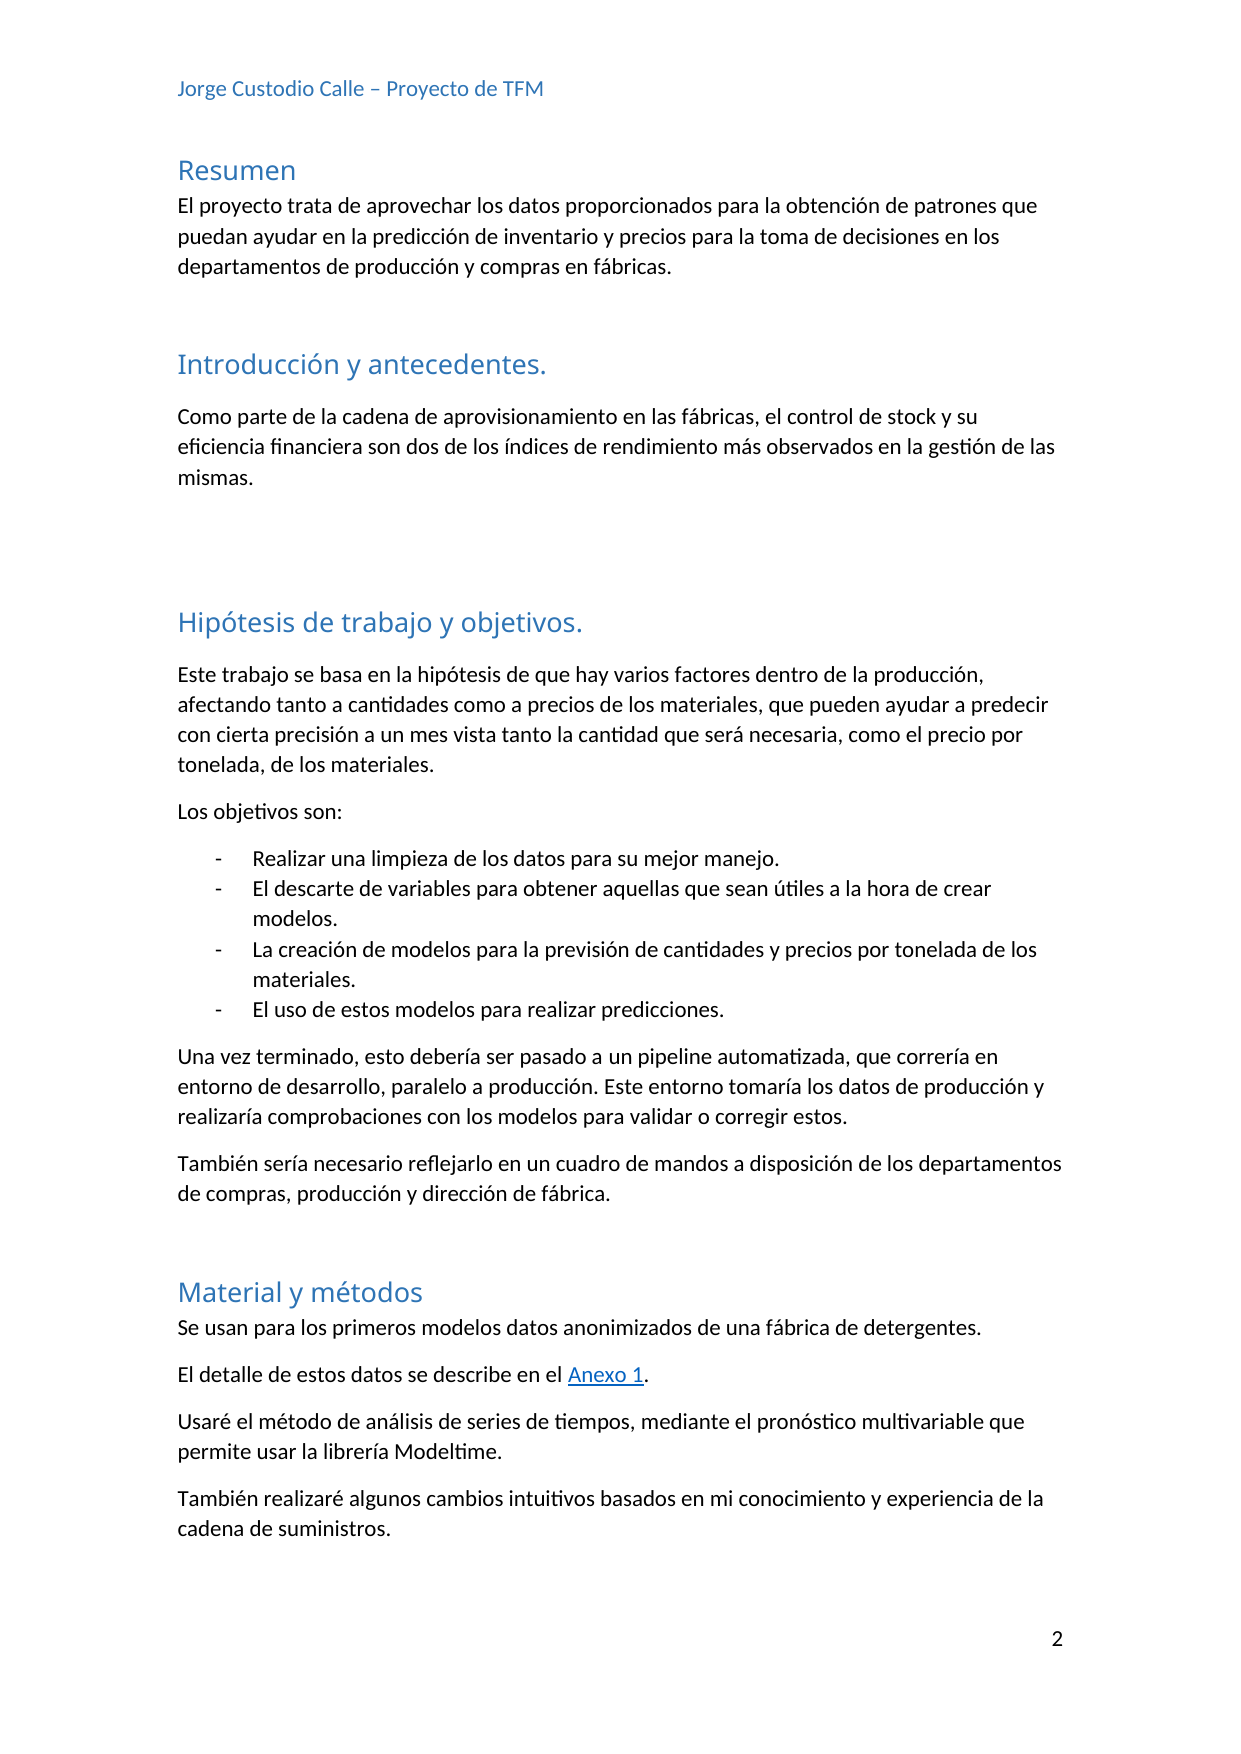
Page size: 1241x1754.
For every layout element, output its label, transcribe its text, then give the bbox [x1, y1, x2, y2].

text El detalle de estos datos se describe en el Anexo 1. [177, 1360, 1063, 1388]
list La creación de modelos para la previsión de cantidades y precios por tonelada de los materiales. [215, 935, 1063, 993]
subtitle Material y métodos [177, 1273, 1063, 1310]
text Introducción y antecedentes. [177, 346, 1063, 383]
text Este trabajo se basa en la hipótesis de que hay varios factores dentro de la producción, afectando tanto a cantidades como a precios de los materiales, que pueden ayudar a predecir con cierta precisión a un mes vista tanto la cantidad que será necesaria, como el precio por tonelada, de los materiales. [177, 660, 1063, 778]
text También realizaré algunos cambios intuitivos basados en mi conocimiento y experiencia de la cadena de suministros. [177, 1484, 1063, 1542]
text Se usan para los primeros modelos datos anonimizados de una fábrica de detergentes. [177, 1313, 1063, 1341]
list Realizar una limpieza de los datos para su mejor manejo. [215, 844, 1063, 872]
list El descarte de variables para obtener aquellas que sean útiles a la hora de crear modelos. [215, 874, 1063, 932]
text Usaré el método de análisis de series de tiempos, mediante el pronóstico multivariable que permite usar la librería Modeltime. [177, 1407, 1063, 1465]
text También sería necesario reflejarlo en un cuadro de mandos a disposición de los departamentos de compras, producción y dirección de fábrica. [177, 1149, 1063, 1207]
text El proyecto trata de aprovechar los datos proporcionados para la obtención de patrones que puedan ayudar en la predicción de inventario y precios para la toma de decisiones en los departamentos de producción y compras en fábricas. [177, 192, 1063, 280]
text Una vez terminado, esto debería ser pasado a un pipeline automatizada, que correría en entorno de desarrollo, paralelo a producción. Este entorno tomaría los datos de producción y realizaría comprobaciones con los modelos para validar o corregir estos. [177, 1042, 1063, 1130]
subtitle Resumen [177, 152, 1063, 189]
list El uso de estos modelos para realizar predicciones. [215, 995, 1063, 1023]
text Los objetivos son: [177, 797, 1063, 825]
text Hipótesis de trabajo y objetivos. [177, 603, 1063, 640]
text Como parte de la cadena de aprovisionamiento en las fábricas, el control de stock y su eficiencia financiera son dos de los índices de rendimiento más observados en la gestión de las mismas. [177, 402, 1063, 491]
